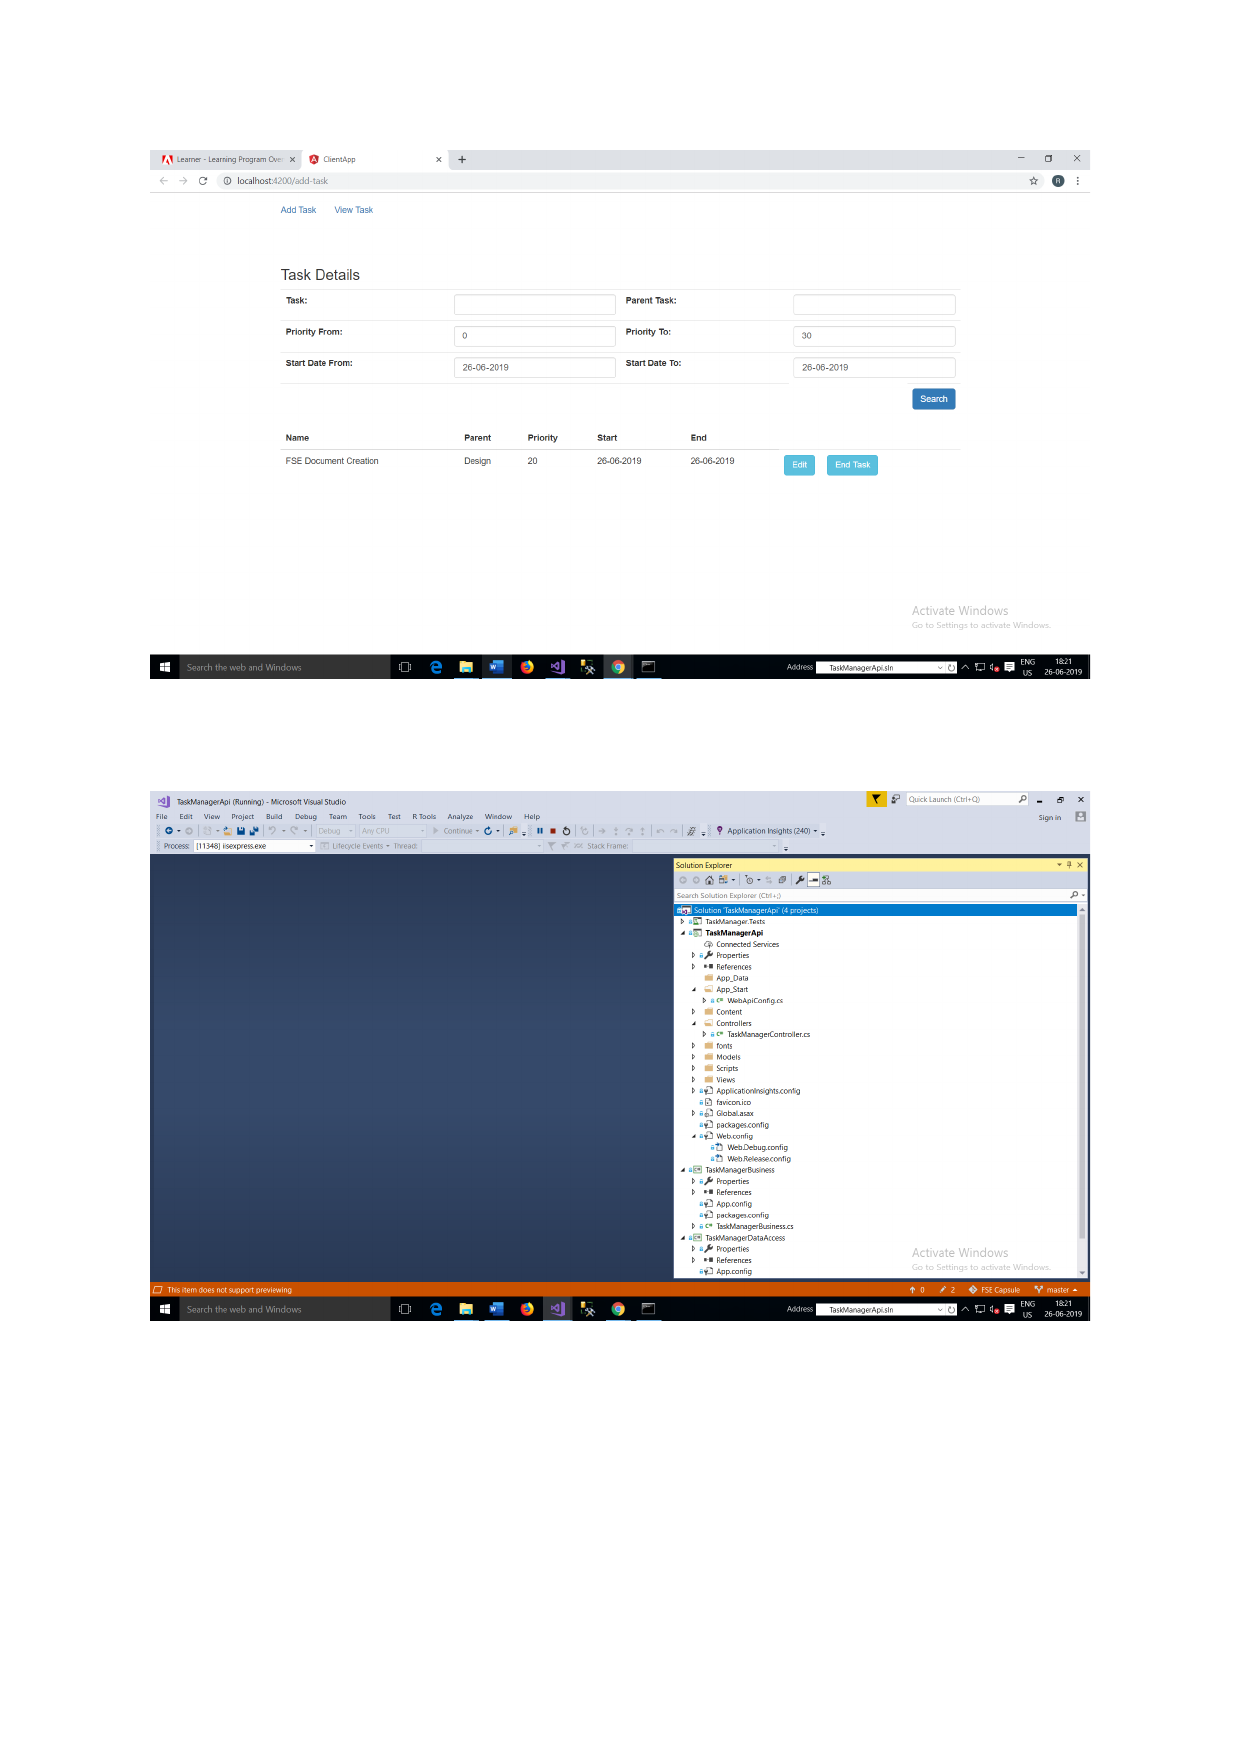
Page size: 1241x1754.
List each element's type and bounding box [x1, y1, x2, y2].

picture [150, 150, 1091, 679]
picture [150, 791, 1091, 1321]
